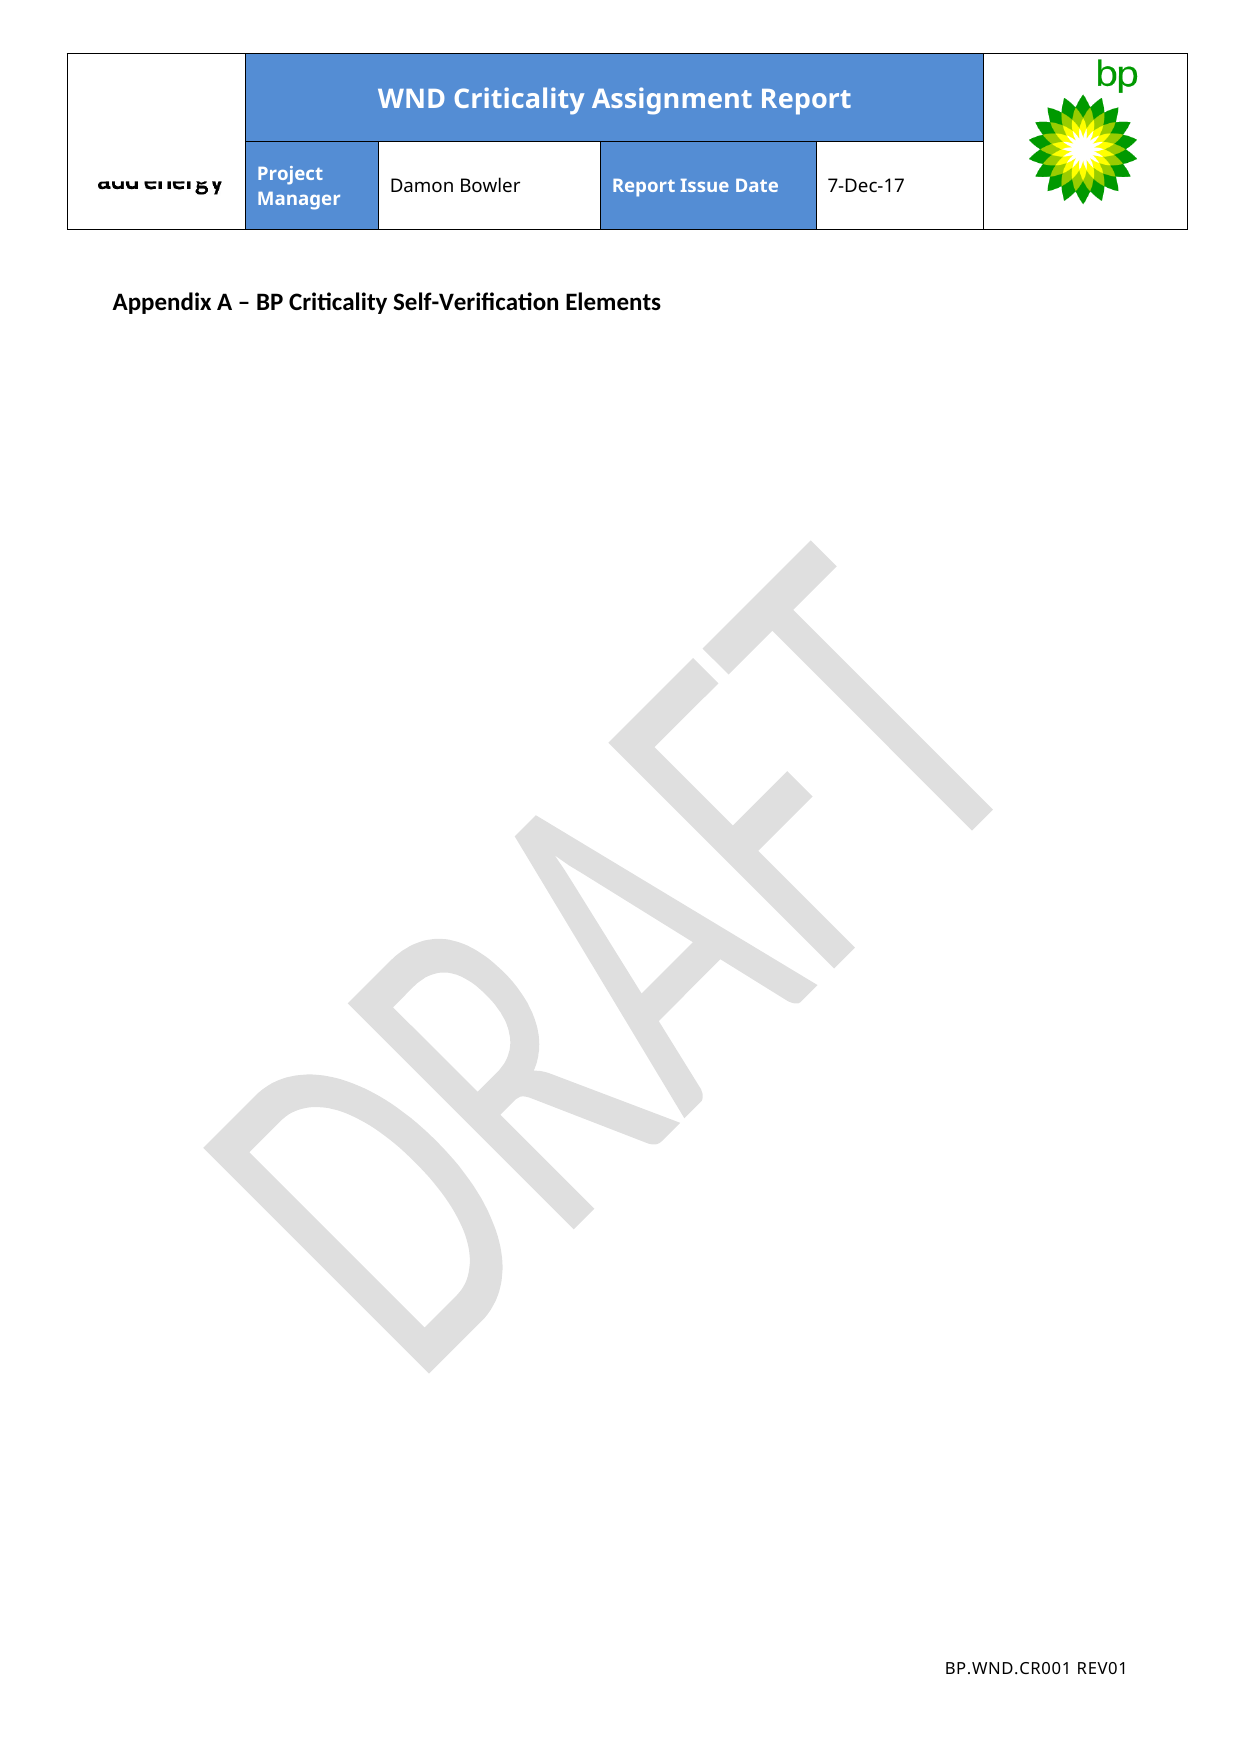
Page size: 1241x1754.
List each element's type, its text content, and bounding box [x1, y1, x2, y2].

picture [95, 182, 225, 197]
text Appendix A – BP Criticality Self-Verification Elements [112, 286, 1128, 316]
picture [1024, 54, 1148, 206]
